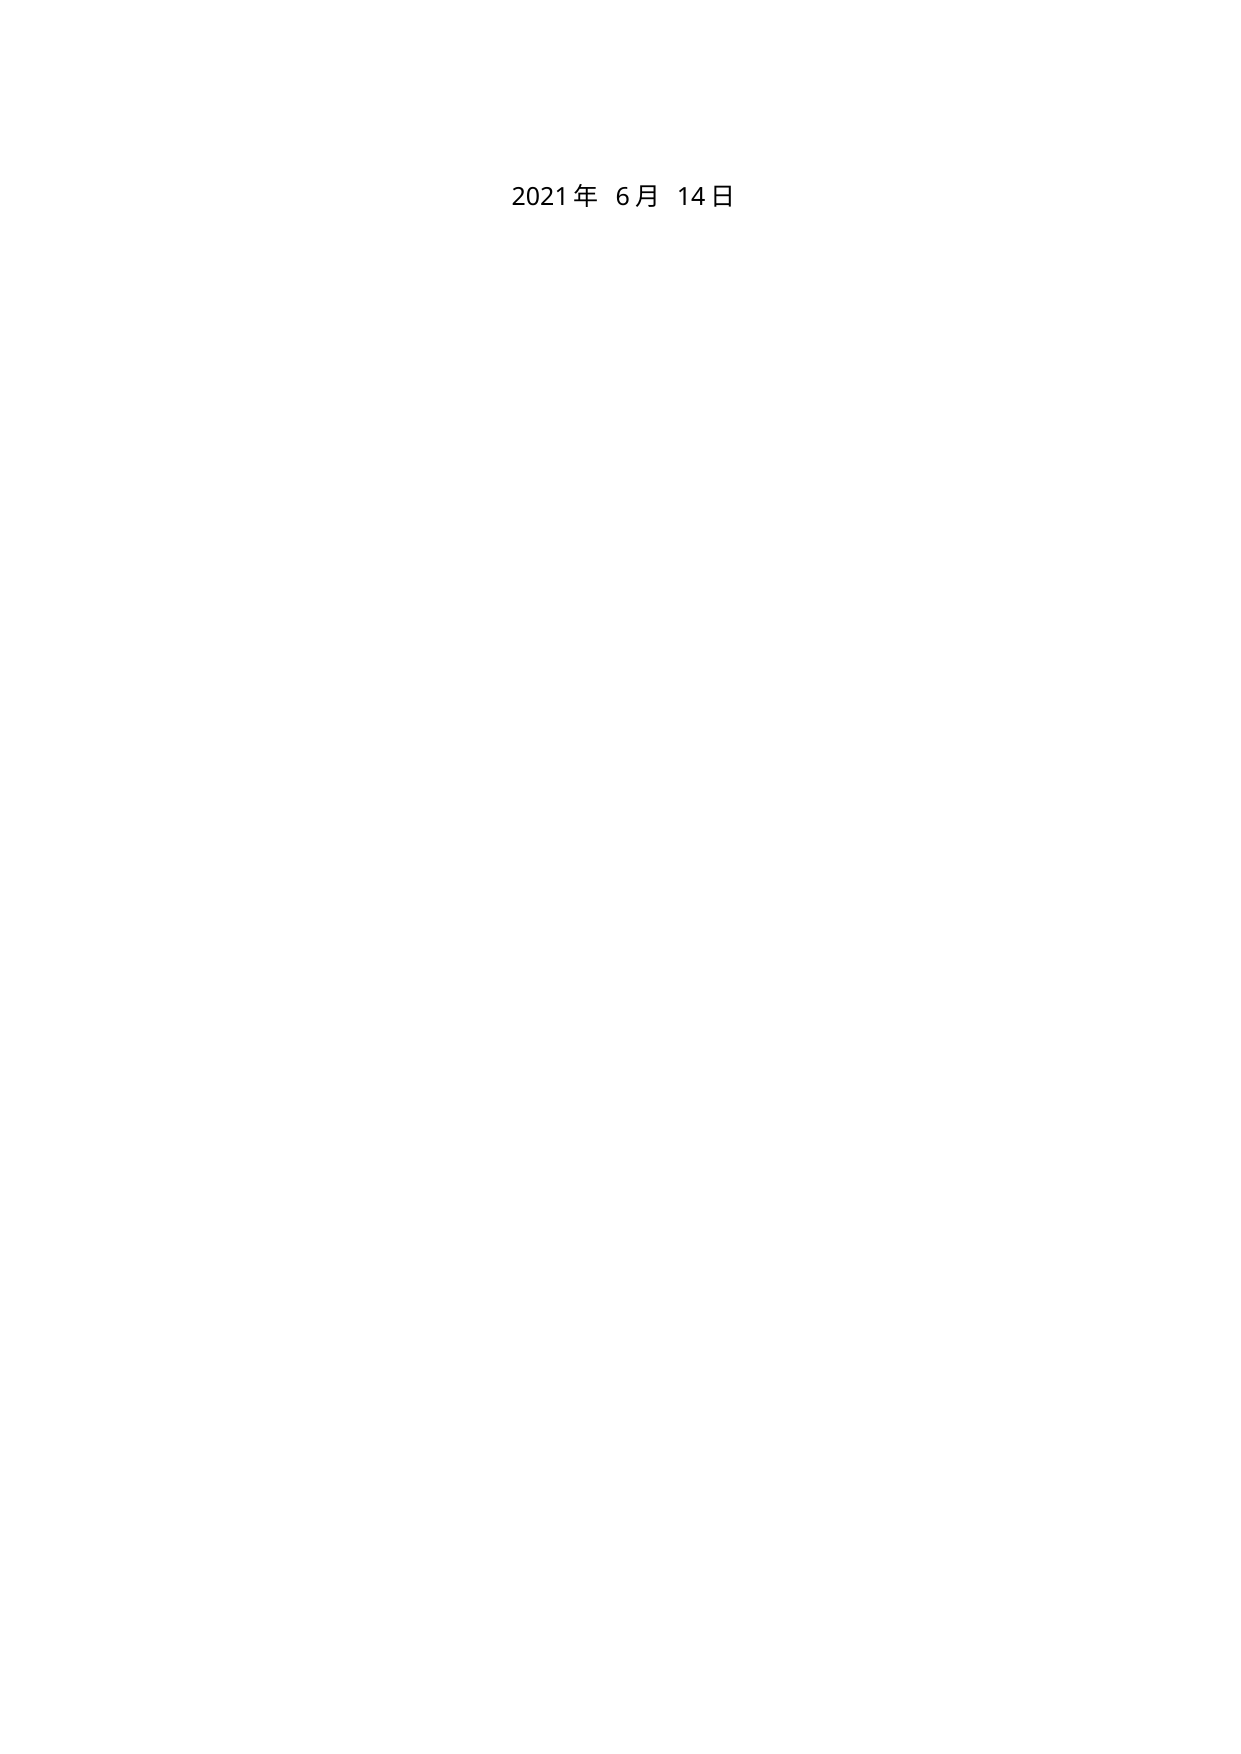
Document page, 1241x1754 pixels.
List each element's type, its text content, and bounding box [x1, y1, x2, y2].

text 2021年 6月 14日 [187, 162, 1053, 227]
